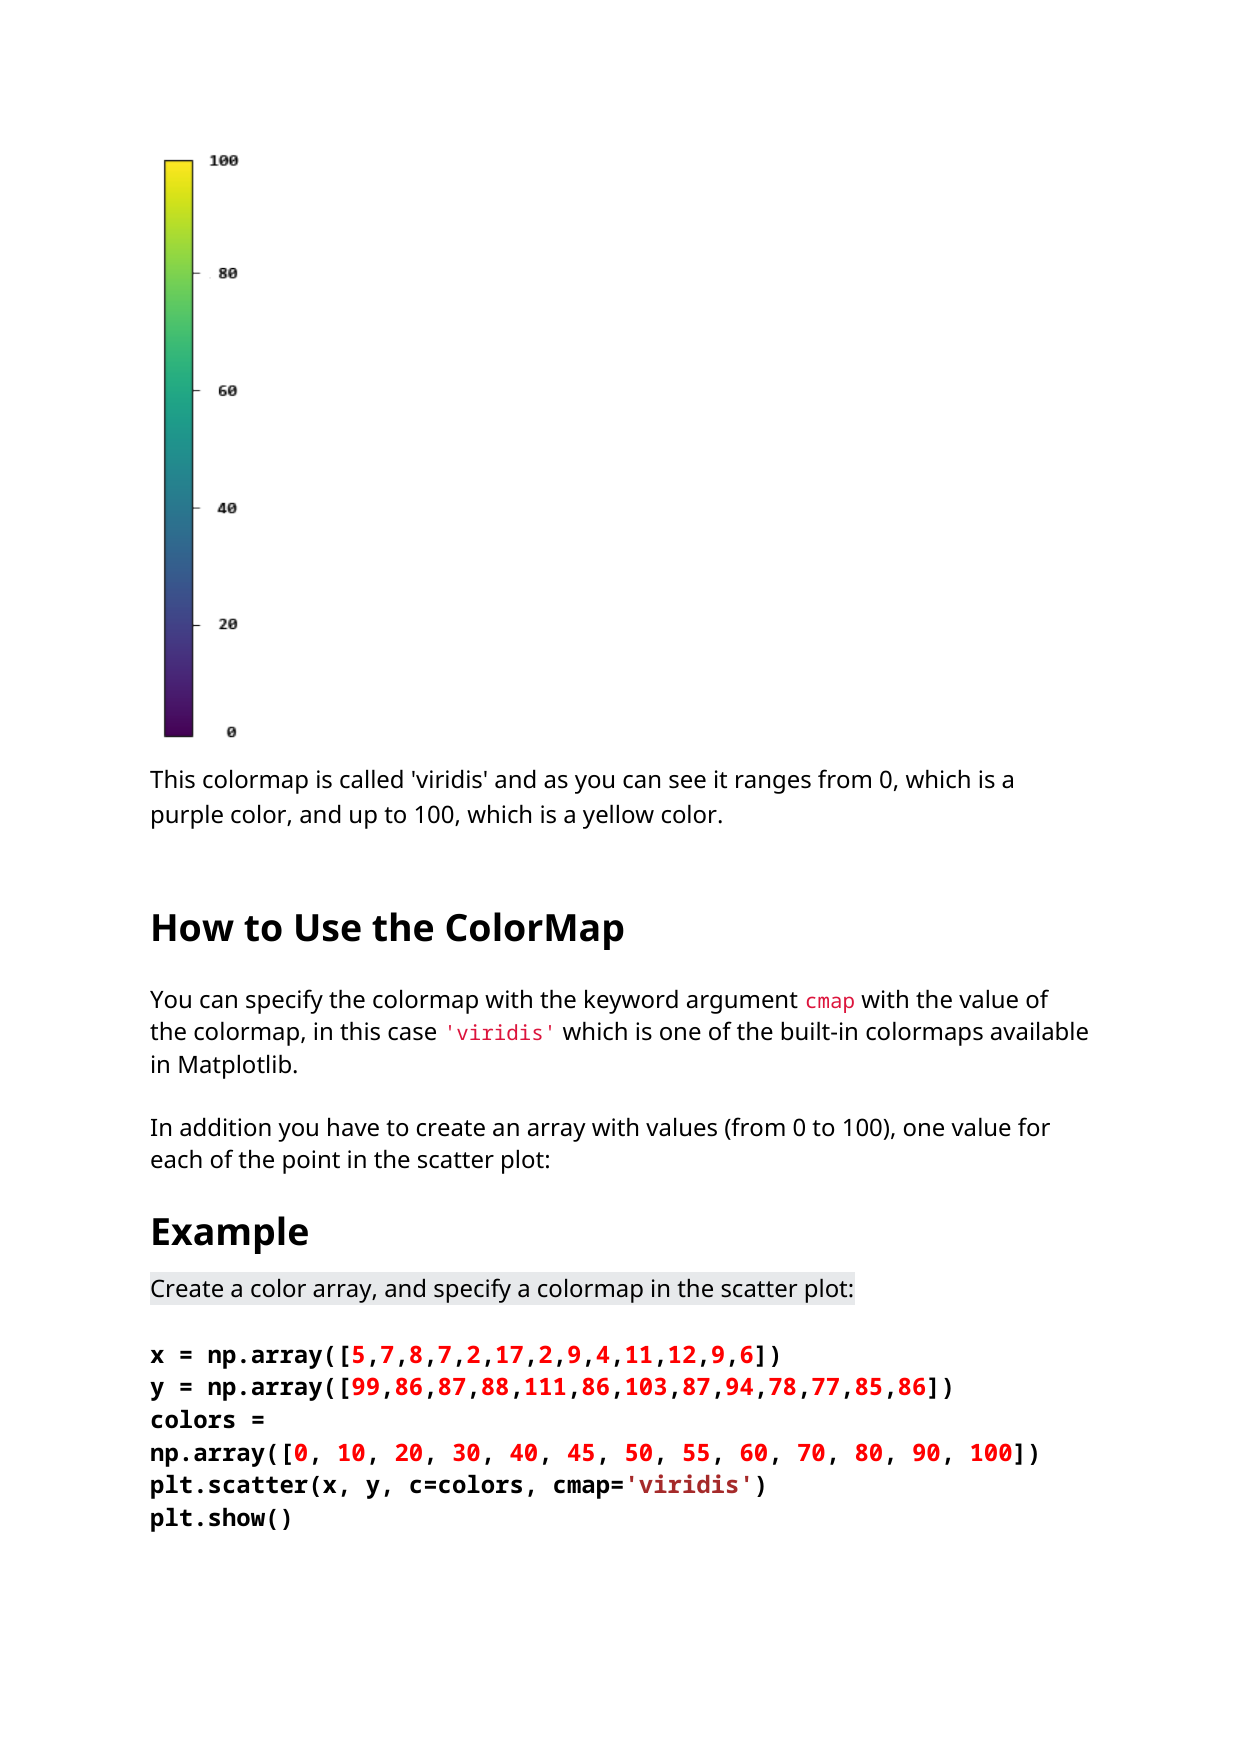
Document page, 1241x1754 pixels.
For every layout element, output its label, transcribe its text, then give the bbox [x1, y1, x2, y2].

text In addition you have to create an array with values (from 0 to 100), one value for each of the point in the scatter plot: [150, 1110, 1090, 1176]
text How to Use the ColorMap [150, 902, 1090, 953]
text This colormap is called 'viridis' and as you can see it ranges from 0, which is a purple color, and up to 100, which is a yellow color. [150, 763, 1090, 830]
text You can specify the colormap with the keyword argument cmap with the value of the colormap, in this case 'viridis' which is one of the built-in colormaps available in Matplotlib. [150, 983, 1090, 1080]
picture [150, 150, 255, 744]
subtitle Create a color array, and specify a colormap in the scatter plot: x = np.array([5,7,8,7,2,17,2,9,4,11,12,9,6]) y = np.array([99,86,87,88,111,86,103,87,94,78,77,85,86]) colors = np.array([0, 10, 20, 30, 40, 45, 50, 55, 60, 70, 80, 90, 100]) plt.scatter(x, y, c=colors, cmap='viridis') plt.show() [150, 1272, 1090, 1533]
subtitle Example [150, 1206, 1090, 1257]
